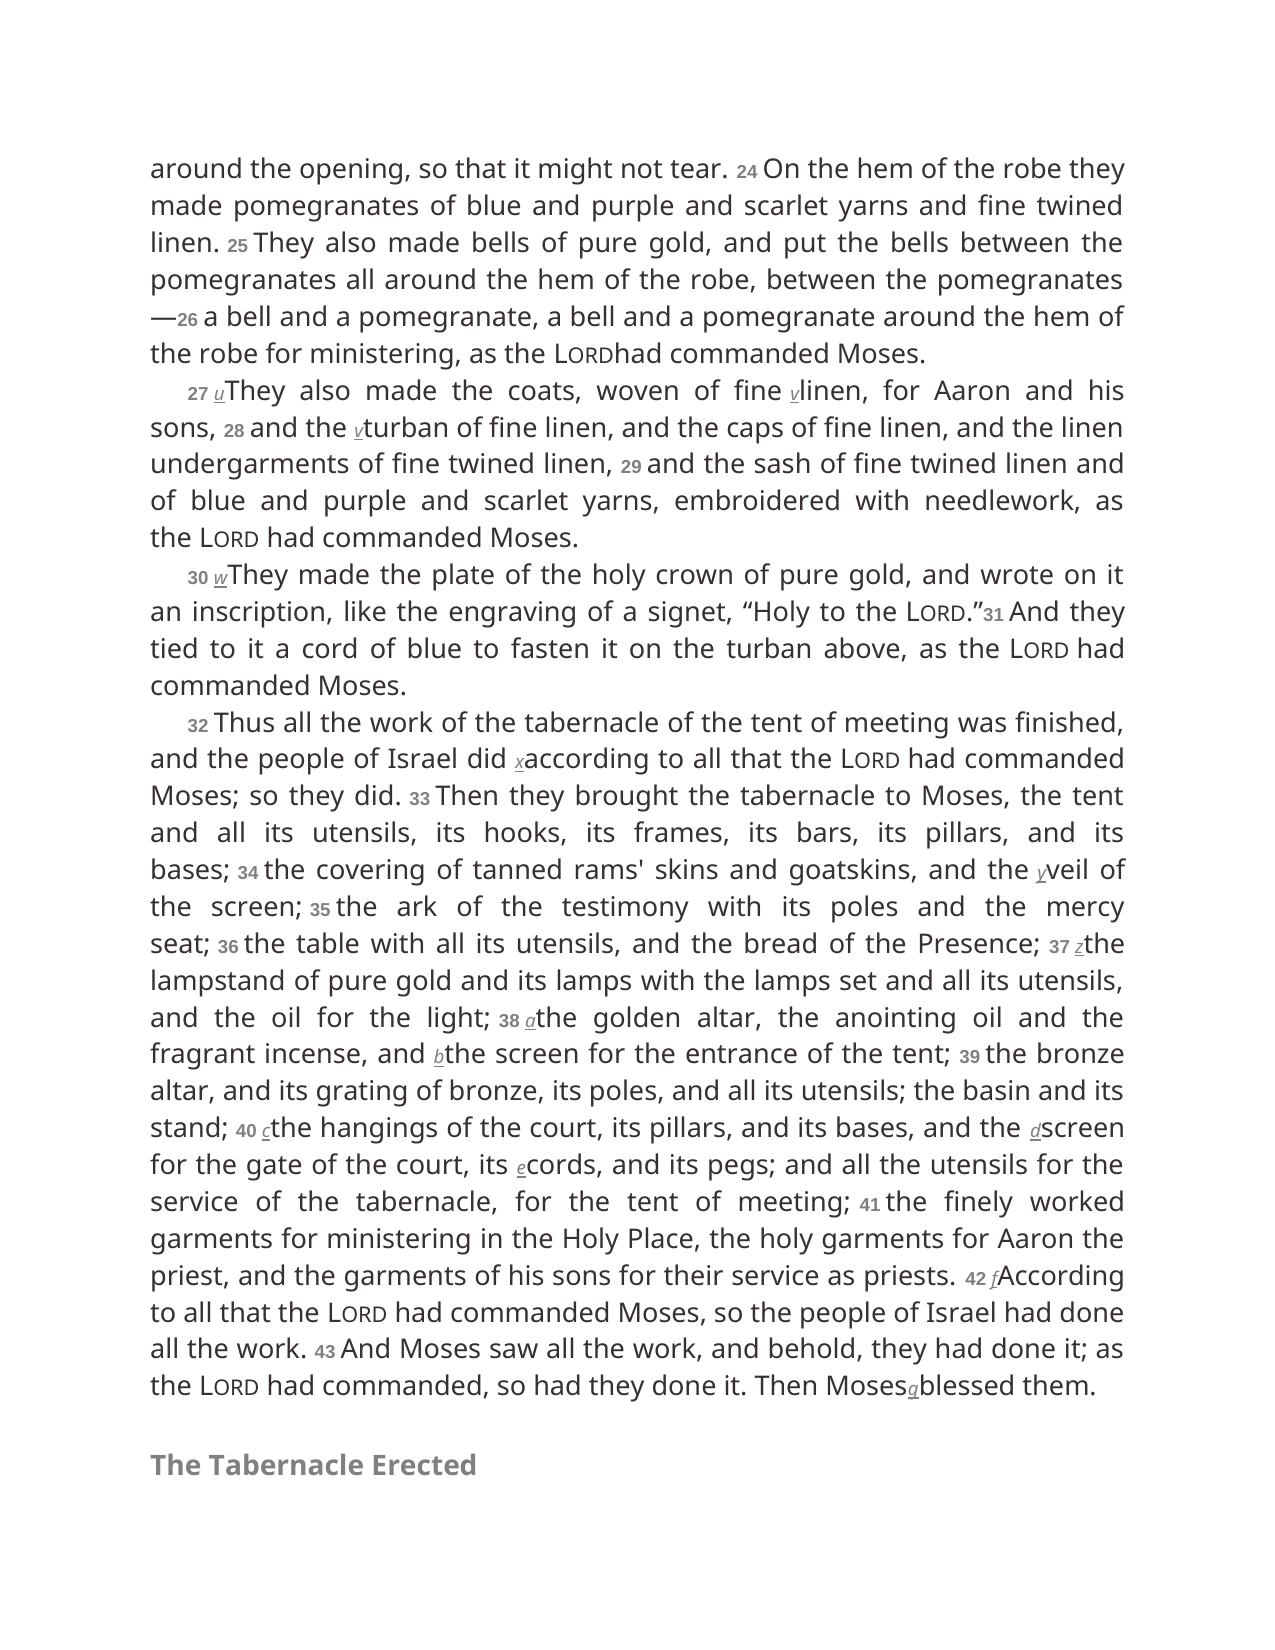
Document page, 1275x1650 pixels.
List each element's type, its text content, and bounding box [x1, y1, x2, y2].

text 32 Thus all the work of the tabernacle of the tent of meeting was finished, and the people of Israel did xaccording to all that the Lord had commanded Moses; so they did. 33 Then they brought the tabernacle to Moses, the tent and all its utensils, its hooks, its frames, its bars, its pillars, and its bases; 34 the covering of tanned rams' skins and goatskins, and the yveil of the screen; 35 the ark of the testimony with its poles and the mercy seat; 36 the table with all its utensils, and the bread of the Presence; 37 zthe lampstand of pure gold and its lamps with the lamps set and all its utensils, and the oil for the light; 38 athe golden altar, the anointing oil and the fragrant incense, and bthe screen for the entrance of the tent; 39 the bronze altar, and its grating of bronze, its poles, and all its utensils; the basin and its stand; 40 cthe hangings of the court, its pillars, and its bases, and the dscreen for the gate of the court, its ecords, and its pegs; and all the utensils for the service of the tabernacle, for the tent of meeting; 41 the finely worked garments for ministering in the Holy Place, the holy garments for Aaron the priest, and the garments of his sons for their service as priests. 42 fAccording to all that the Lord had commanded Moses, so the people of Israel had done all the work. 43 And Moses saw all the work, and behold, they had done it; as the Lord had commanded, so had they done it. Then Mosesgblessed them. [150, 703, 1125, 1404]
text 30 wThey made the plate of the holy crown of pure gold, and wrote on it an inscription, like the engraving of a signet, “Holy to the Lord.”31 And they tied to it a cord of blue to fasten it on the turban above, as the Lord had commanded Moses. [150, 556, 1125, 703]
text 27 uThey also made the coats, woven of fine vlinen, for Aaron and his sons, 28 and the vturban of fine linen, and the caps of fine linen, and the linen undergarments of fine twined linen, 29 and the sash of fine twined linen and of blue and purple and scarlet yarns, embroidered with needlework, as the Lord had commanded Moses. [150, 371, 1125, 556]
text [150, 150, 1125, 371]
subtitle The Tabernacle Erected [150, 1446, 1125, 1484]
